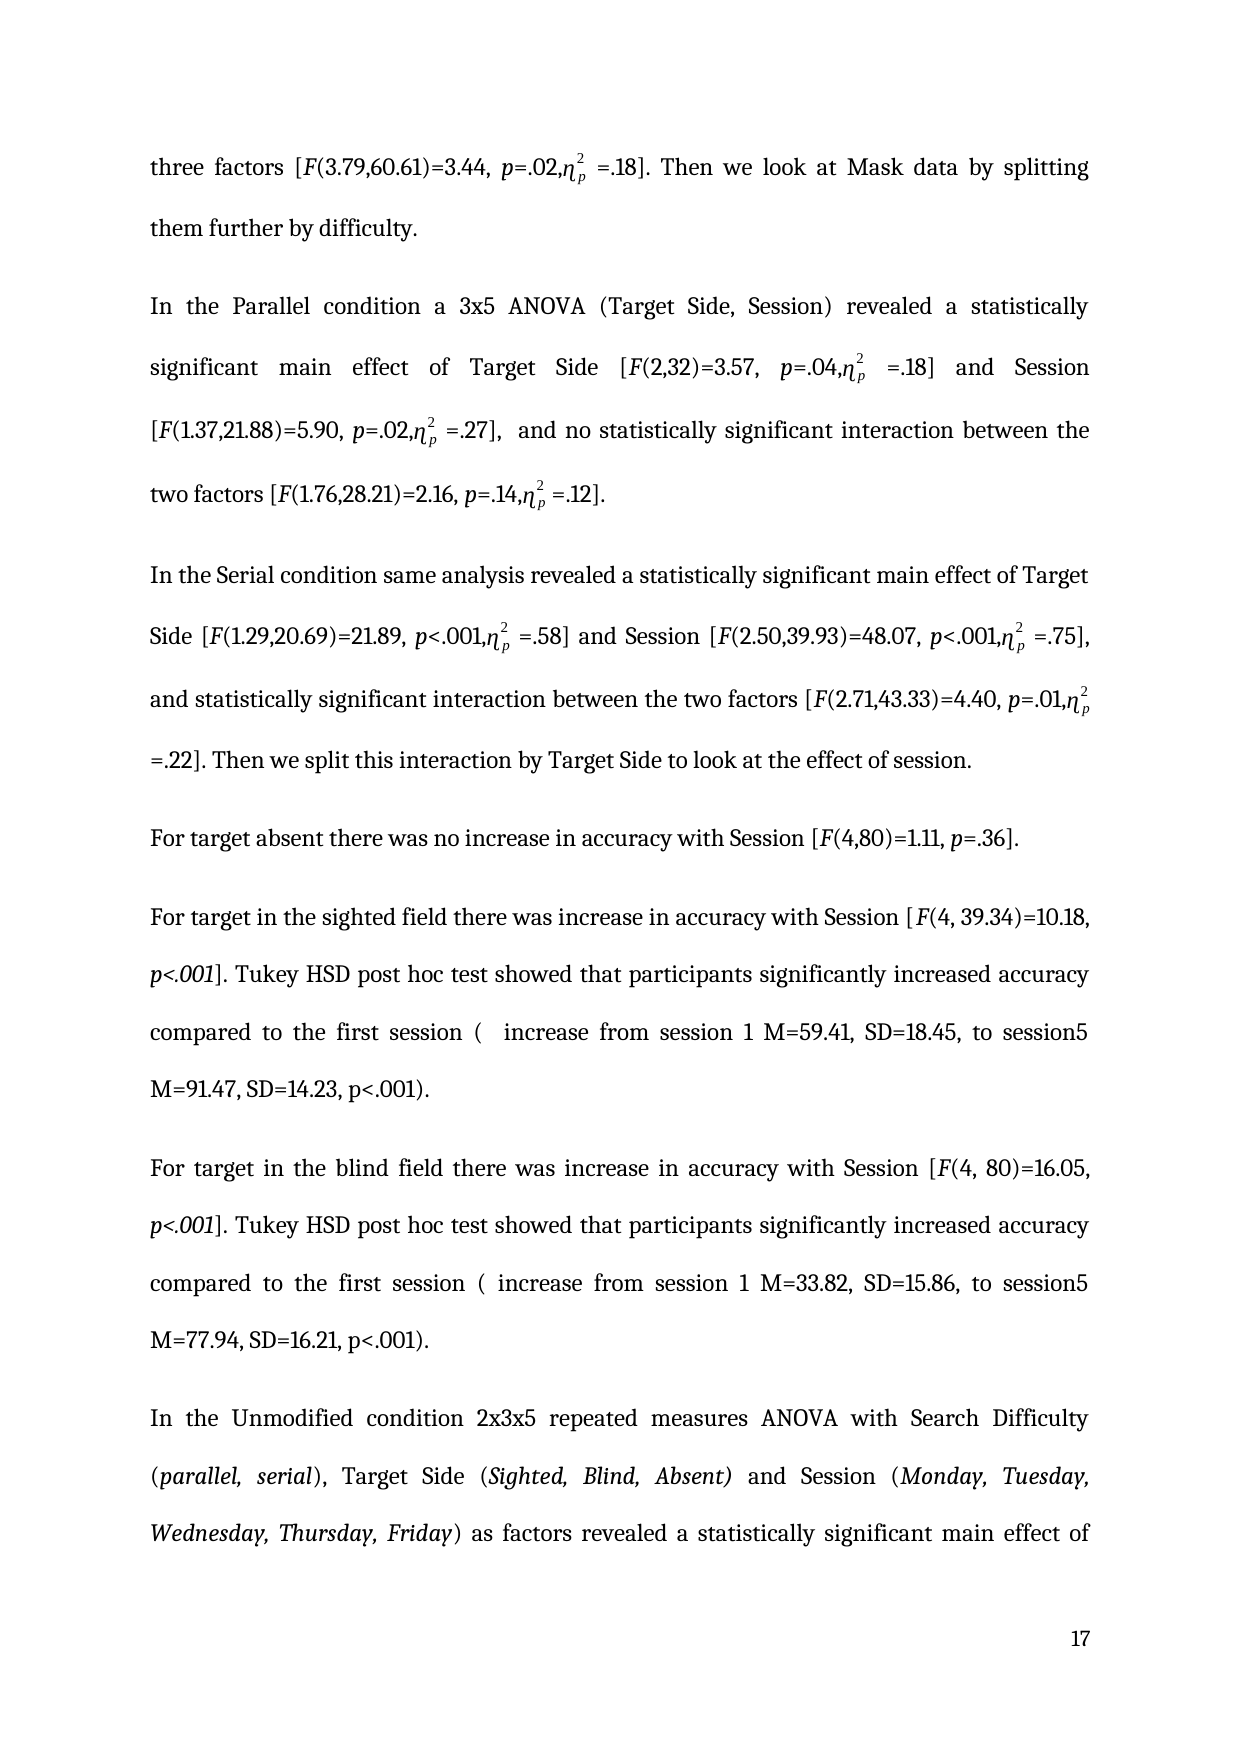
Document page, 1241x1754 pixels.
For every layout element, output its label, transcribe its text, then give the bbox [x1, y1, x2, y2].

text For target in the sighted field there was increase in accuracy with Session [F(4, 39.34)=10.18, p<.001]. Tukey HSD post hoc test showed that participants significantly increased accuracy compared to the first session ( increase from session 1 M=59.41, SD=18.45, to session5 M=91.47, SD=14.23, p<.001). [150, 903, 1090, 1104]
text In the Parallel condition a 3x5 ANOVA (Target Side, Session) revealed a statistically significant main effect of Target Side [F(2,32)=3.57, p=.04, =.18] and Session [F(1.37,21.88)=5.90, p=.02, =.27], and no statistically significant interaction between the two factors [F(1.76,28.21)=2.16, p=.14, =.12]. [150, 292, 1090, 512]
text For target in the blind field there was increase in accuracy with Session [F(4, 80)=16.05, p<.001]. Tukey HSD post hoc test showed that participants significantly increased accuracy compared to the first session ( increase from session 1 M=33.82, SD=15.86, to session5 M=77.94, SD=16.21, p<.001). [150, 1153, 1090, 1355]
text In the Serial condition same analysis revealed a statistically significant main effect of Target Side [F(1.29,20.69)=21.89, p<.001, =.58] and Session [F(2.50,39.93)=48.07, p<.001, =.75], and statistically significant interaction between the two factors [F(2.71,43.33)=4.40, p=.01, =.22]. Then we split this interaction by Target Side to look at the effect of session. [150, 561, 1090, 775]
text For target absent there was no increase in accuracy with Session [F(4,80)=1.11, p=.36]. [150, 824, 1090, 853]
